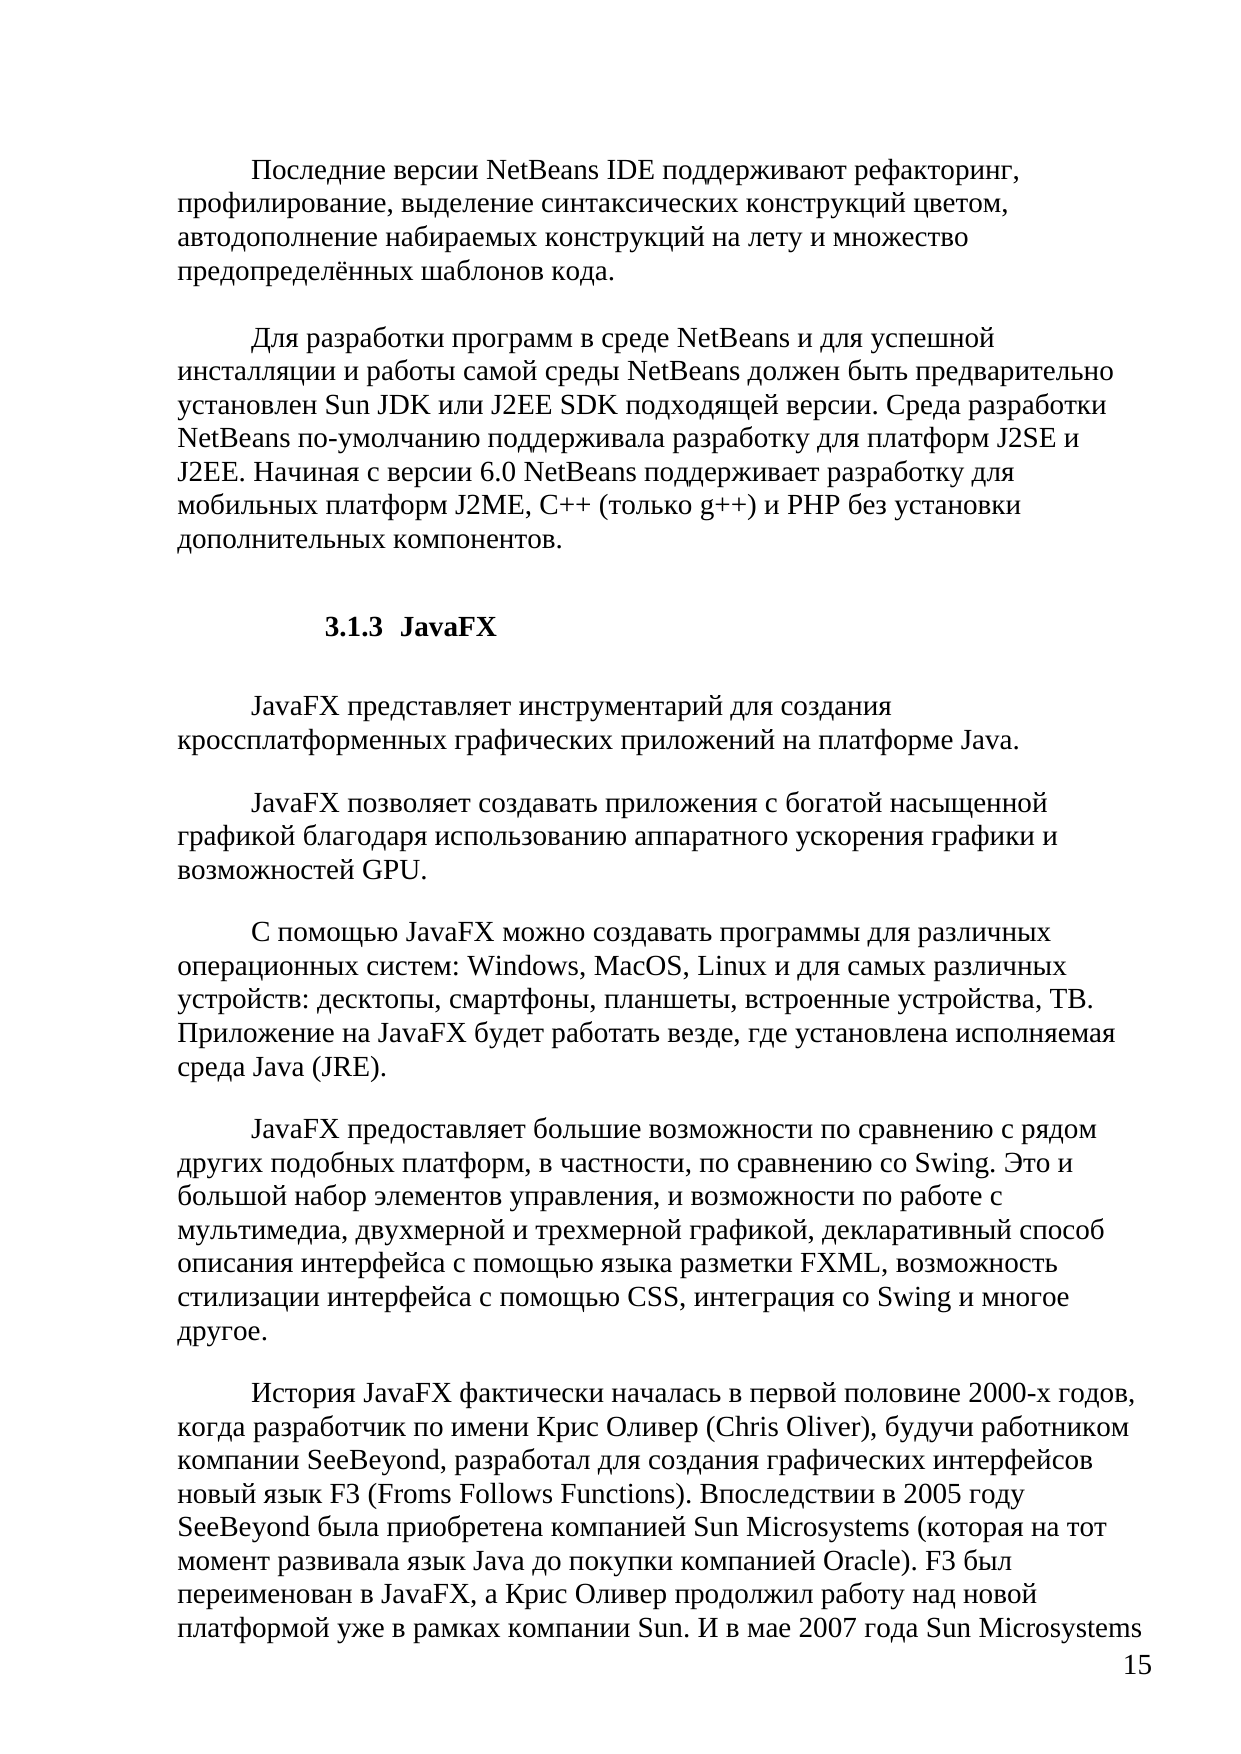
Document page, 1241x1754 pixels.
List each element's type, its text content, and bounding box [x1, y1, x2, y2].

text С помощью JavaFX можно создавать программы для различных операционных систем: Windows, MacOS, Linux и для самых различных устройств: десктопы, смартфоны, планшеты, встроенные устройства, ТВ. Приложение на JavaFX будет работать везде, где установлена исполняемая среда Java (JRE). [177, 914, 1152, 1082]
text Для разработки программ в среде NetBeans и для успешной инсталляции и работы самой среды NetBeans должен быть предварительно установлен Sun JDK или J2EE SDK подходящей версии. Среда разработки NetBeans по-умолчанию поддерживала разработку для платформ J2SE и J2EE. Начиная с версии 6.0 NetBeans поддерживает разработку для мобильных платформ J2ME, C++ (только g++) и PHP без установки дополнительных компонентов. [177, 320, 1152, 554]
subtitle JavaFX [324, 609, 1152, 642]
text JavaFX представляет инструментарий для создания кроссплатформенных графических приложений на платформе Java. [177, 688, 1152, 756]
text Последние версии NetBeans IDE поддерживают рефакторинг, профилирование, выделение синтаксических конструкций цветом, автодополнение набираемых конструкций на лету и множество предопределённых шаблонов кода. [177, 152, 1152, 286]
text JavaFX предоставляет большие возможности по сравнению с рядом других подобных платформ, в частности, по сравнению со Swing. Это и большой набор элементов управления, и возможности по работе с мультимедиа, двухмерной и трехмерной графикой, декларативный способ описания интерфейса с помощью языка разметки FXML, возможность стилизации интерфейса с помощью CSS, интеграция со Swing и многое другое. [177, 1111, 1152, 1346]
text JavaFX позволяет создавать приложения с богатой насыщенной графикой благодаря использованию аппаратного ускорения графики и возможностей GPU. [177, 785, 1152, 885]
